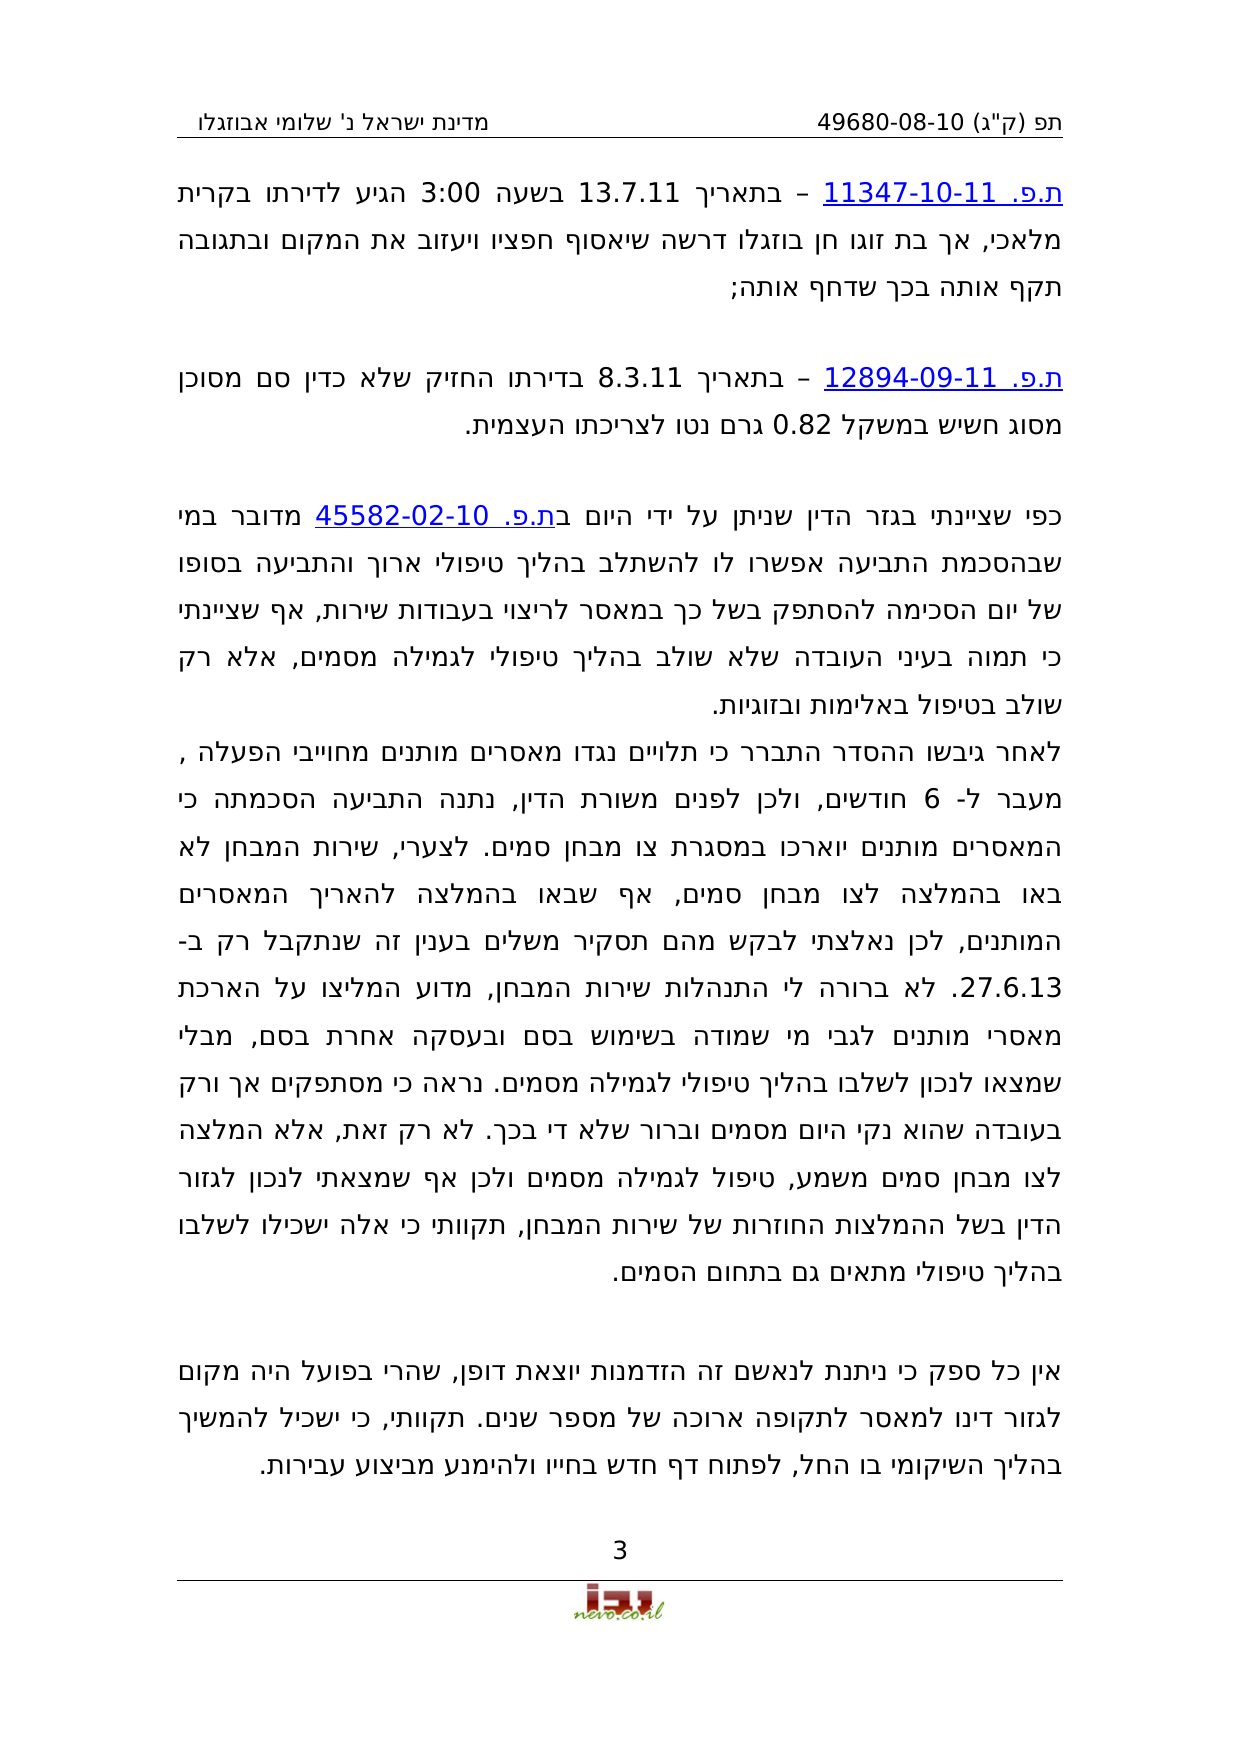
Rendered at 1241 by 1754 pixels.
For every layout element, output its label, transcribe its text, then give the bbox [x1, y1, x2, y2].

text כפי שציינתי בגזר הדין שניתן על ידי היום בת.פ. 45582-02-10 מדובר במי שבהסכמת התביעה אפשרו לו להשתלב בהליך טיפולי ארוך והתביעה בסופו של יום הסכימה להסתפק בשל כך במאסר לריצוי בעבודות שירות, אף שציינתי כי תמוה בעיני העובדה שלא שולב בהליך טיפולי לגמילה מסמים, אלא רק שולב בטיפול באלימות ובזוגיות. [177, 500, 1063, 721]
text אין כל ספק כי ניתנת לנאשם זה הזדמנות יוצאת דופן, שהרי בפועל היה מקום לגזור דינו למאסר לתקופה ארוכה של מספר שנים. תקוותי, כי ישכיל להמשיך בהליך השיקומי בו החל, לפתוח דף חדש בחייו ולהימנע מביצוע עבירות. [177, 1355, 1063, 1481]
text ת.פ. 12894-09-11 – בתאריך 8.3.11 בדירתו החזיק שלא כדין סם מסוכן מסוג חשיש במשקל 0.82 גרם נטו לצריכתו העצמית. [177, 362, 1063, 441]
picture [574, 1583, 666, 1621]
text ת.פ. 11347-10-11 – בתאריך 13.7.11 בשעה 3:00 הגיע לדירתו בקרית מלאכי, אך בת זוגו חן בוזגלו דרשה שיאסוף חפציו ויעזוב את המקום ובתגובה תקף אותה בכך שדחף אותה; [177, 177, 1063, 303]
text לאחר גיבשו ההסדר התברר כי תלויים נגדו מאסרים מותנים מחוייבי הפעלה , מעבר ל- 6 חודשים, ולכן לפנים משורת הדין, נתנה התביעה הסכמתה כי המאסרים מותנים יוארכו במסגרת צו מבחן סמים. לצערי, שירות המבחן לא באו בהמלצה לצו מבחן סמים, אף שבאו בהמלצה להאריך המאסרים המותנים, לכן נאלצתי לבקש מהם תסקיר משלים בענין זה שנתקבל רק ב- 27.6.13. לא ברורה לי התנהלות שירות המבחן, מדוע המליצו על הארכת מאסרי מותנים לגבי מי שמודה בשימוש בסם ובעסקה אחרת בסם, מבלי שמצאו לנכון לשלבו בהליך טיפולי לגמילה מסמים. נראה כי מסתפקים אך ורק בעובדה שהוא נקי היום מסמים וברור שלא די בכך. לא רק זאת, אלא המלצה לצו מבחן סמים משמע, טיפול לגמילה מסמים ולכן אף שמצאתי לנכון לגזור הדין בשל ההמלצות החוזרות של שירות המבחן, תקוותי כי אלה ישכילו לשלבו בהליך טיפולי מתאים גם בתחום הסמים. [177, 736, 1063, 1288]
